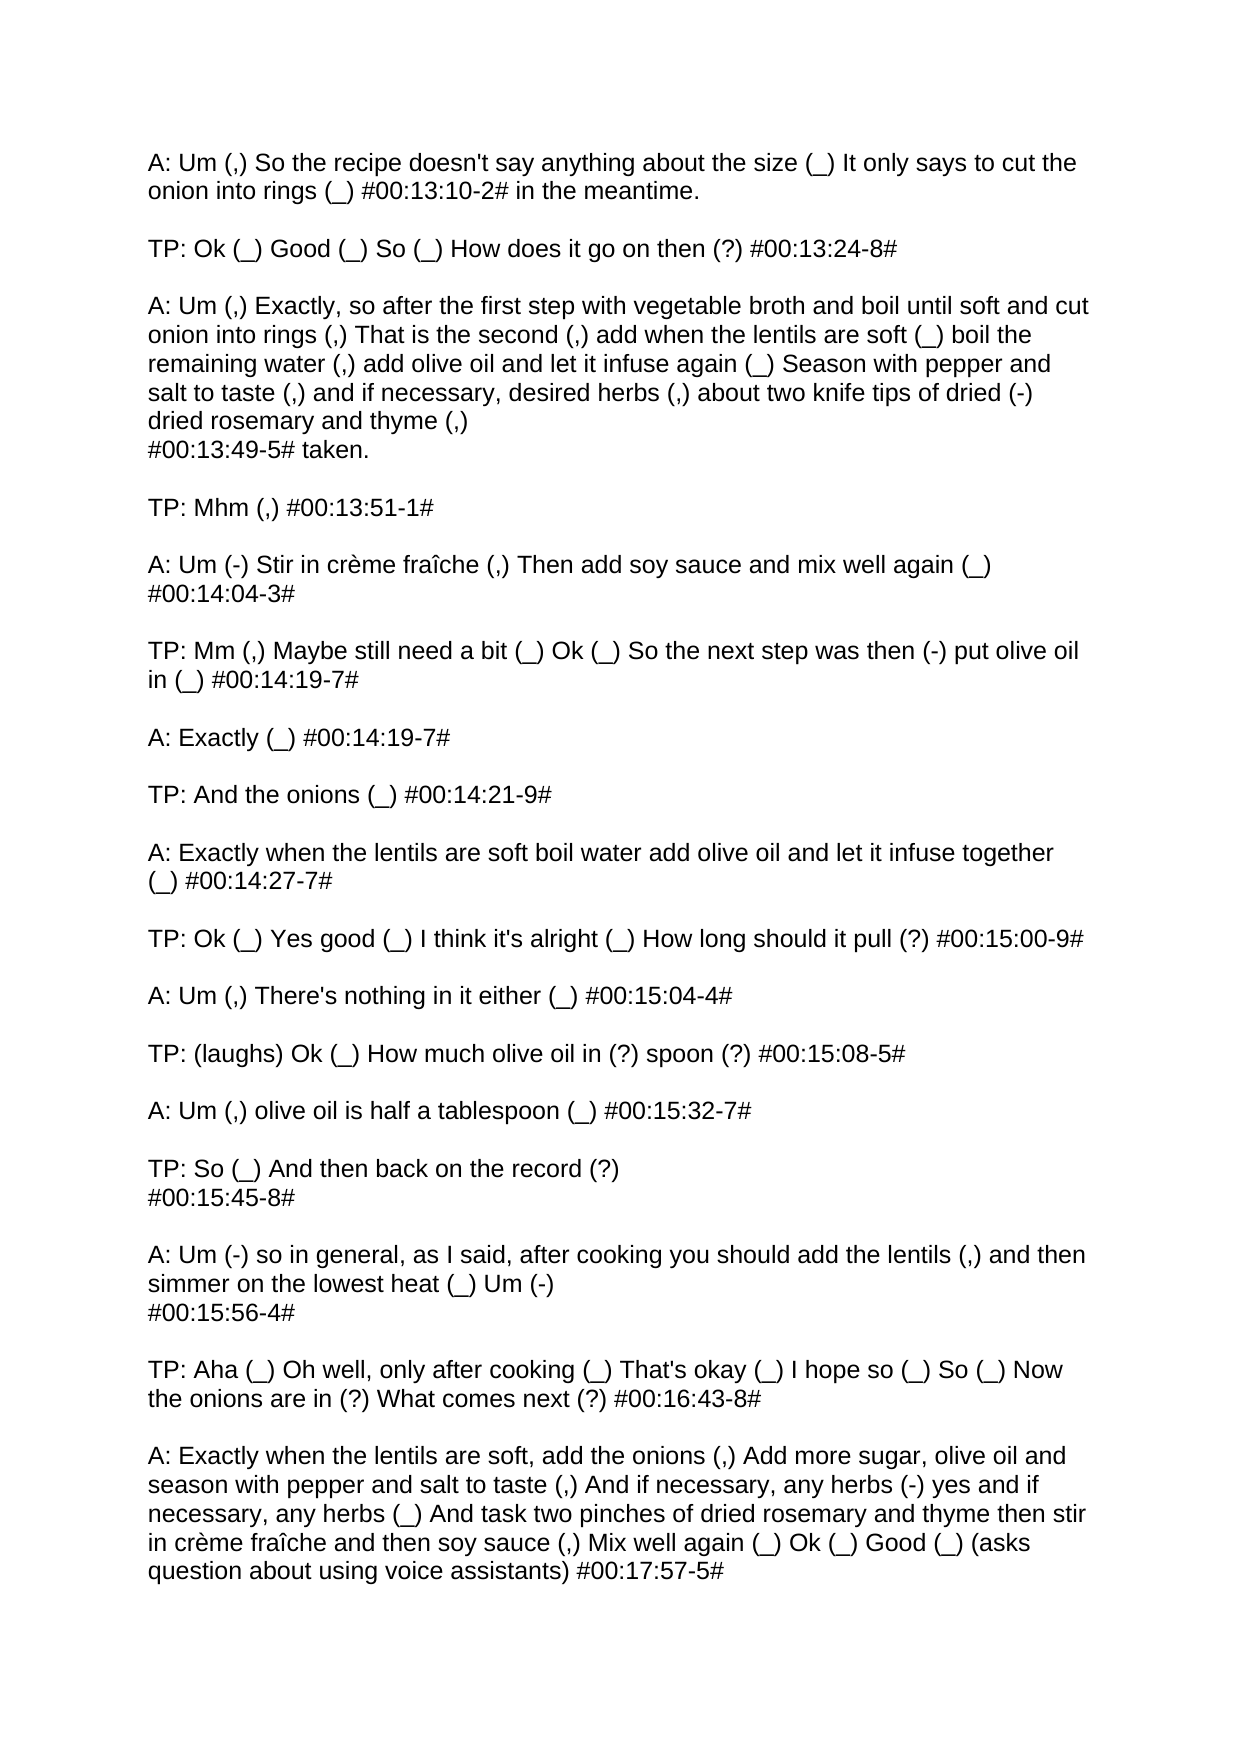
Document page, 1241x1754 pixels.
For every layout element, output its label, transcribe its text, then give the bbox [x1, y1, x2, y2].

text TP: Mm (,) Maybe still need a bit (_) Ok (_) So the next step was then (-) put olive oil in (_) #00:14:19-7# [148, 636, 1093, 694]
text A: Exactly (_) #00:14:19-7# [148, 723, 1093, 751]
text TP: Ok (_) Yes good (_) I think it's alright (_) How long should it pull (?) #00:15:00-9# [148, 924, 1093, 953]
text TP: So (_) And then back on the record (?) #00:15:45-8# [148, 1154, 1093, 1211]
text A: Um (,) Exactly, so after the first step with vegetable broth and boil until soft and cut onion into rings (,) That is the second (,) add when the lentils are soft (_) boil the remaining water (,) add olive oil and let it infuse again (_) Season with pepper and salt to taste (,) and if necessary, desired herbs (,) about two knife tips of dried (-) dried rosemary and thyme (,) #00:13:49-5# taken. [148, 291, 1093, 464]
text TP: And the onions (_) #00:14:21-9# [148, 780, 1093, 809]
text A: Um (-) Stir in crème fraîche (,) Then add soy sauce and mix well again (_) #00:14:04-3# [148, 550, 1093, 608]
text TP: Aha (_) Oh well, only after cooking (_) That's okay (_) I hope so (_) So (_) Now the onions are in (?) What comes next (?) #00:16:43-8# [148, 1355, 1093, 1413]
text A: Exactly when the lentils are soft, add the onions (,) Add more sugar, olive oil and season with pepper and salt to taste (,) And if necessary, any herbs (-) yes and if necessary, any herbs (_) And task two pinches of dried rosemary and thyme then stir in crème fraîche and then soy sauce (,) Mix well again (_) Ok (_) Good (_) (asks question about using voice assistants) #00:17:57-5# [148, 1441, 1093, 1585]
text A: Um (,) There's nothing in it either (_) #00:15:04-4# [148, 981, 1093, 1010]
text A: Um (,) So the recipe doesn't say anything about the size (_) It only says to cut the onion into rings (_) #00:13:10-2# in the meantime. [148, 148, 1093, 205]
text A: Um (,) olive oil is half a tablespoon (_) #00:15:32-7# [148, 1096, 1093, 1125]
text TP: Ok (_) Good (_) So (_) How does it go on then (?) #00:13:24-8# [148, 234, 1093, 263]
text A: Um (-) so in general, as I said, after cooking you should add the lentils (,) and then simmer on the lowest heat (_) Um (-) #00:15:56-4# [148, 1240, 1093, 1326]
text A: Exactly when the lentils are soft boil water add olive oil and let it infuse together (_) #00:14:27-7# [148, 838, 1093, 895]
text TP: Mhm (,) #00:13:51-1# [148, 493, 1093, 521]
text TP: (laughs) Ok (_) How much olive oil in (?) spoon (?) #00:15:08-5# [148, 1039, 1093, 1068]
